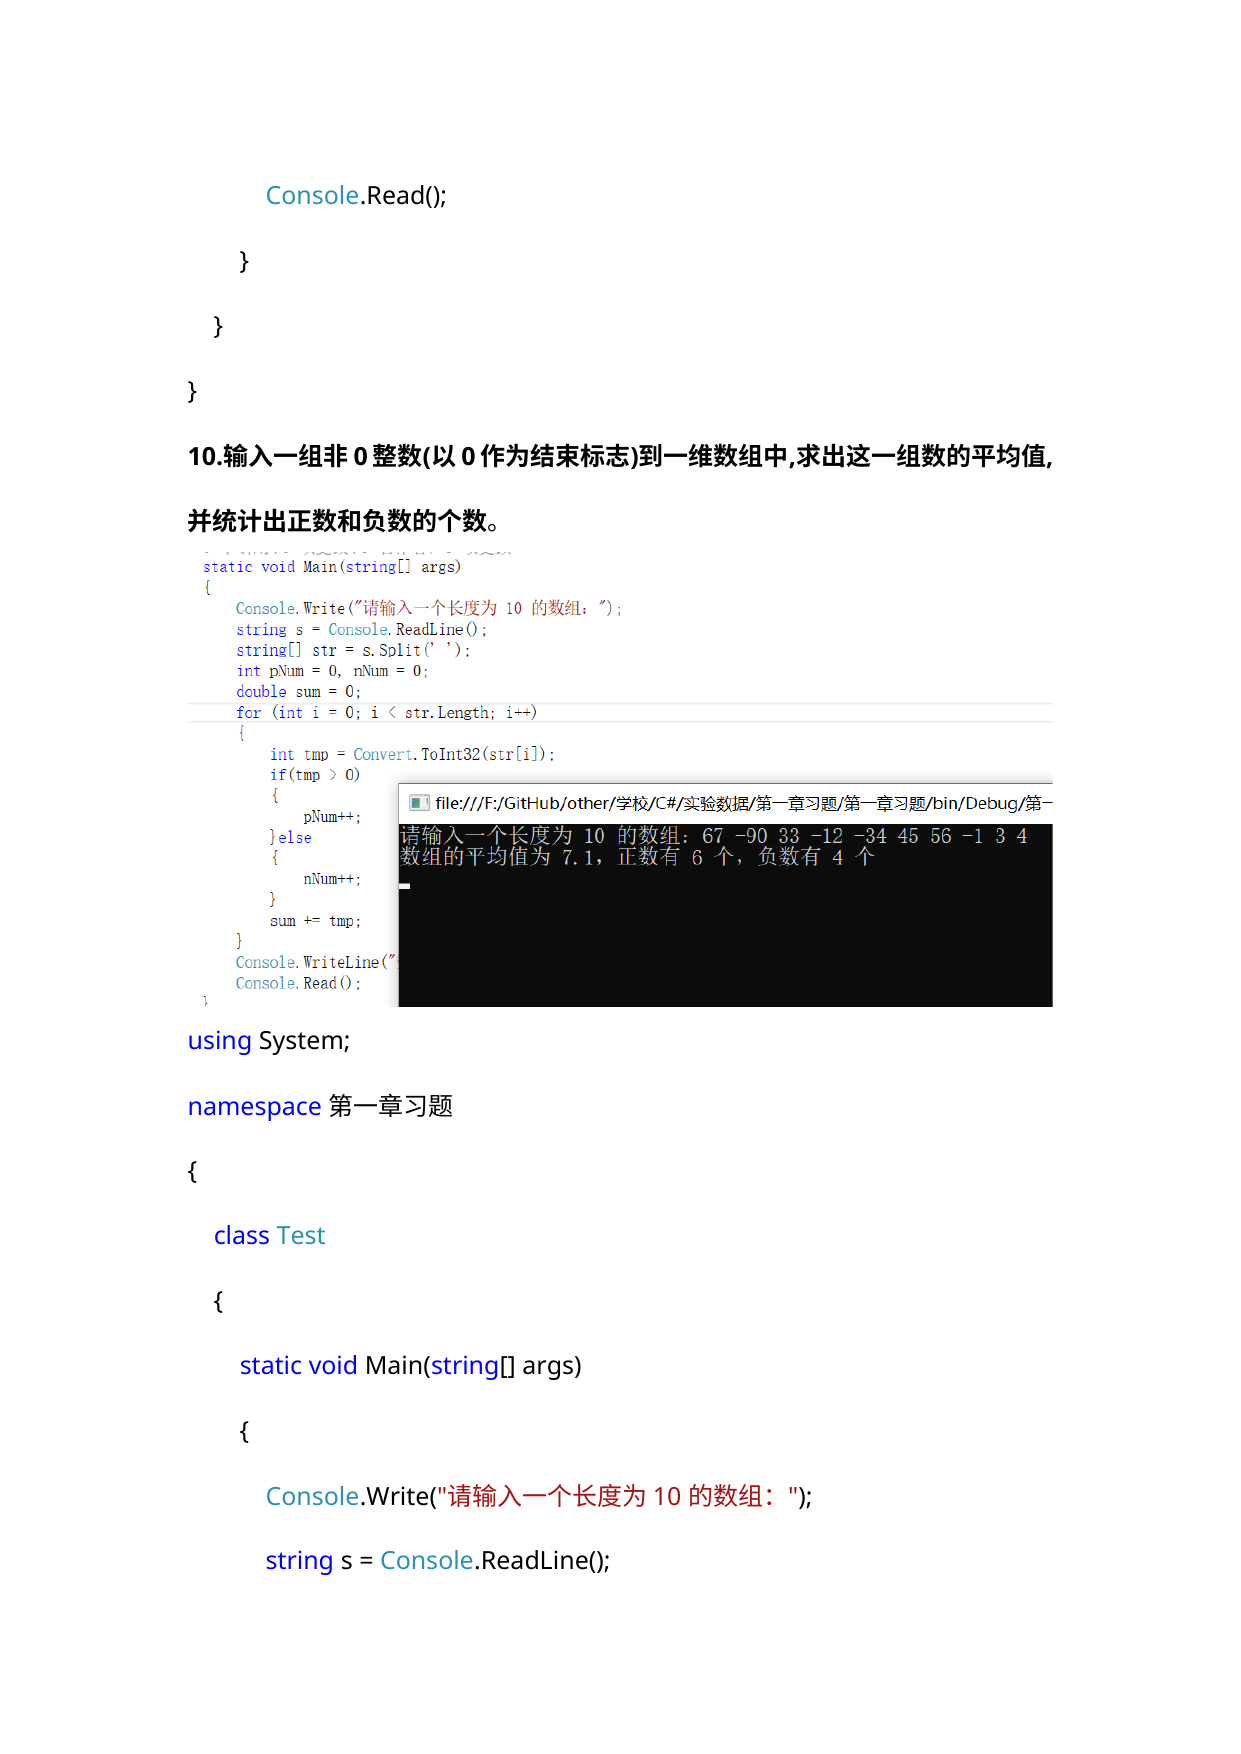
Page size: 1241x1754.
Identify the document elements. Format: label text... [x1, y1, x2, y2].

text string s = Console.ReadLine(); [187, 1527, 1053, 1592]
text using System; [187, 1007, 1053, 1072]
text { [187, 1137, 1053, 1202]
text static void Main(string[] args) [187, 1332, 1053, 1397]
text } [187, 292, 1053, 357]
text } [187, 357, 1053, 422]
text 10.输入一组非0整数(以0作为结束标志)到一维数组中,求出这一组数的平均值,并统计出正数和负数的个数。 [187, 422, 1053, 552]
text class Test [187, 1202, 1053, 1267]
text Console.Read(); [187, 162, 1053, 227]
text namespace 第一章习题 [187, 1072, 1053, 1137]
text } [187, 227, 1053, 292]
text { [187, 1267, 1053, 1332]
text Console.Write("请输入一个长度为 10 的数组："); [187, 1462, 1053, 1527]
picture [187, 552, 1053, 1007]
text { [187, 1397, 1053, 1462]
